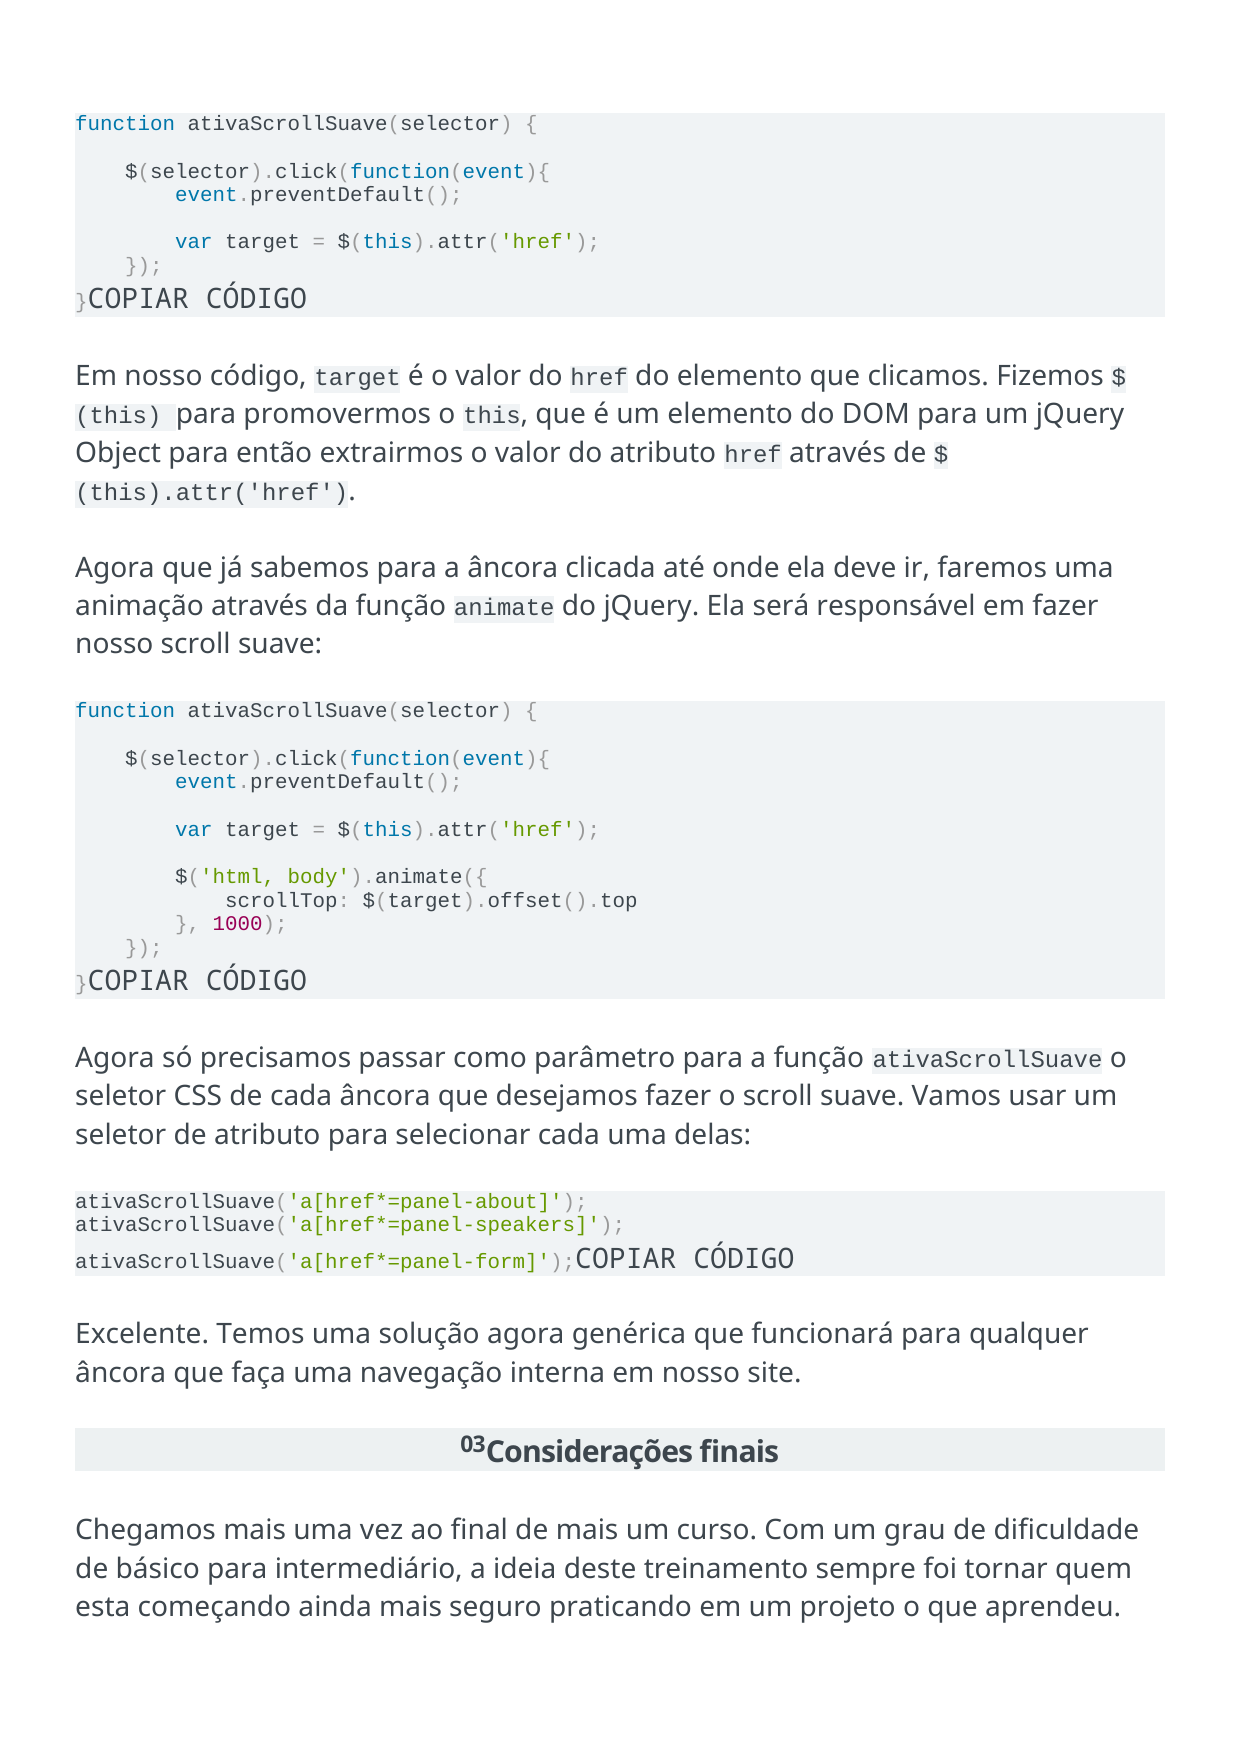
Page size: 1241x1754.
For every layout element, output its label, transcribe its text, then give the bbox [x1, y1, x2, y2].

subtitle 03Considerações finais [75, 1428, 1165, 1471]
text var target = $(this).attr('href'); [75, 232, 1165, 255]
text }); [75, 255, 1165, 279]
text Agora só precisamos passar como parâmetro para a função ativaScrollSuave o seletor CSS de cada âncora que desejamos fazer o scroll suave. Vamos usar um seletor de atributo para selecionar cada uma delas: [75, 1037, 1165, 1152]
text Agora que já sabemos para a âncora clicada até onde ela deve ir, faremos uma animação através da função animate do jQuery. Ela será responsável em fazer nosso scroll suave: [75, 547, 1165, 662]
text function ativaScrollSuave(selector) { [75, 113, 1165, 137]
text ativaScrollSuave('a[href*=panel-about]'); [75, 1191, 1165, 1214]
text ativaScrollSuave('a[href*=panel-form]');COPIAR CÓDIGO [75, 1238, 1165, 1276]
text Em nosso código, target é o valor do href do elemento que clicamos. Fizemos $(this) para promovermos o this, que é um elemento do DOM para um jQuery Object para então extrairmos o valor do atributo href através de $(this).attr('href'). [75, 356, 1165, 509]
text $(selector).click(function(event){ [75, 161, 1165, 184]
text event.preventDefault(); [75, 184, 1165, 208]
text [75, 1509, 1165, 1624]
text }COPIAR CÓDIGO [75, 961, 1165, 999]
text }); [75, 937, 1165, 961]
text ativaScrollSuave('a[href*=panel-speakers]'); [75, 1214, 1165, 1238]
text }COPIAR CÓDIGO [75, 279, 1165, 317]
text scrollTop: $(target).offset().top [75, 890, 1165, 913]
text }, 1000); [75, 913, 1165, 937]
text $(selector).click(function(event){ [75, 748, 1165, 771]
text event.preventDefault(); [75, 771, 1165, 795]
text $('html, body').animate({ [75, 866, 1165, 890]
text var target = $(this).attr('href'); [75, 819, 1165, 842]
text Excelente. Temos uma solução agora genérica que funcionará para qualquer âncora que faça uma navegação interna em nosso site. [75, 1314, 1165, 1390]
text function ativaScrollSuave(selector) { [75, 701, 1165, 724]
